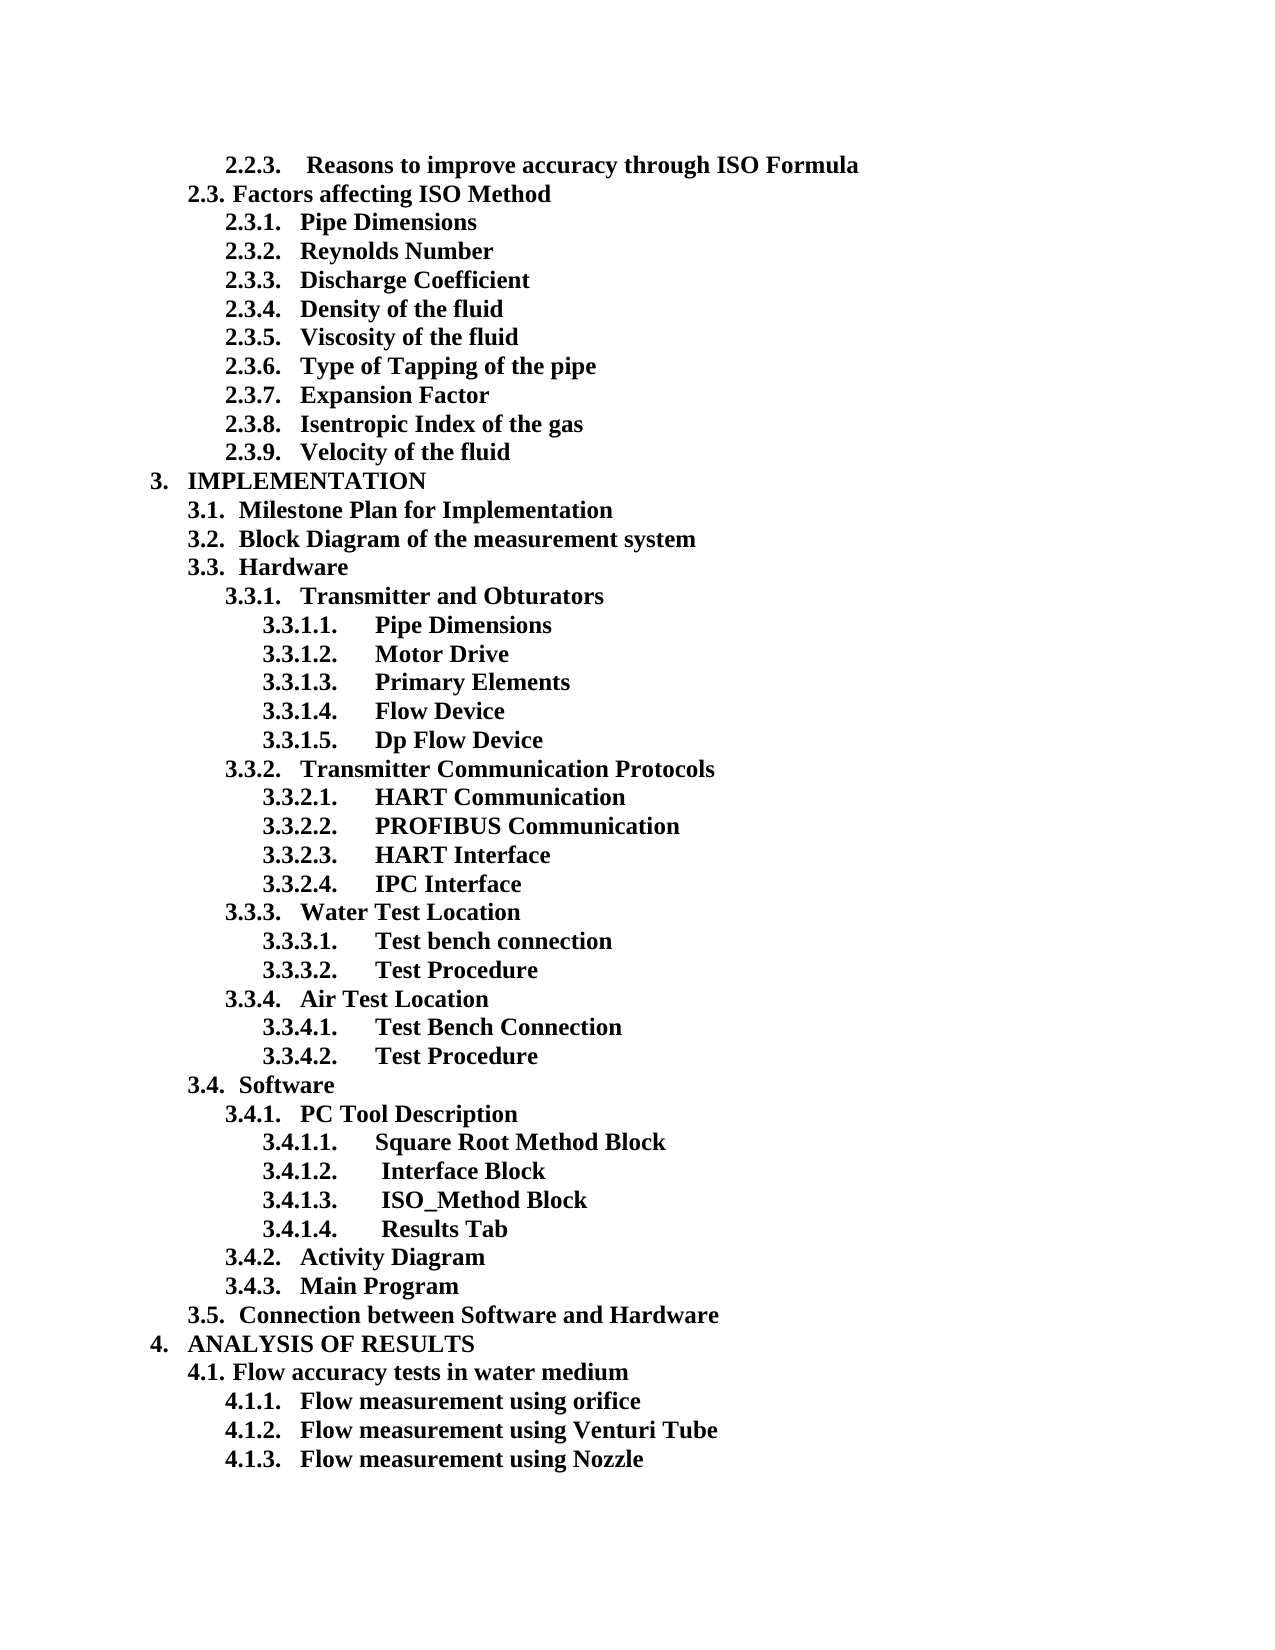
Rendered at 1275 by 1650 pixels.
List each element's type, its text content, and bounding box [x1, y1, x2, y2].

list Pipe Dimensions [262, 610, 1125, 639]
list Reasons to improve accuracy through ISO Formula [225, 150, 1125, 179]
list Expansion Factor [225, 380, 1125, 409]
list Viscosity of the fluid [225, 322, 1125, 351]
list Motor Drive [262, 639, 1125, 667]
list HART Interface [262, 840, 1125, 869]
list Velocity of the fluid [225, 437, 1125, 466]
list Flow measurement using Nozzle [225, 1444, 1125, 1472]
list Flow Device [262, 696, 1125, 725]
list Discharge Coefficient [225, 265, 1125, 294]
list Flow measurement using Venturi Tube [225, 1415, 1125, 1444]
list Transmitter and Obturators [225, 581, 1125, 610]
list Air Test Location [225, 984, 1125, 1012]
list HART Communication [262, 782, 1125, 811]
list Primary Elements [262, 667, 1125, 696]
list IMPLEMENTATION [150, 466, 1125, 495]
list ANALYSIS OF RESULTS [150, 1329, 1125, 1357]
list Test Bench Connection [262, 1012, 1125, 1041]
list Test Procedure [262, 1041, 1125, 1070]
list Software [187, 1070, 1125, 1099]
list Factors affecting ISO Method [187, 179, 1125, 207]
list PC Tool Description [225, 1099, 1125, 1127]
list Flow accuracy tests in water medium [187, 1357, 1125, 1386]
list Isentropic Index of the gas [225, 409, 1125, 437]
list IPC Interface [262, 869, 1125, 897]
list Results Tab [262, 1214, 1125, 1242]
list Hardware [187, 552, 1125, 581]
list Block Diagram of the measurement system [187, 524, 1125, 552]
list Density of the fluid [225, 294, 1125, 322]
list Milestone Plan for Implementation [187, 495, 1125, 524]
list Reynolds Number [225, 236, 1125, 265]
list Activity Diagram [225, 1242, 1125, 1271]
list Dp Flow Device [262, 725, 1125, 754]
list Transmitter Communication Protocols [225, 754, 1125, 782]
list Water Test Location [225, 897, 1125, 926]
list Flow measurement using orifice [225, 1386, 1125, 1415]
list Main Program [225, 1271, 1125, 1300]
list Square Root Method Block [262, 1127, 1125, 1156]
list Test Procedure [262, 955, 1125, 984]
list Type of Tapping of the pipe [225, 351, 1125, 380]
list Test bench connection [262, 926, 1125, 955]
list PROFIBUS Communication [262, 811, 1125, 840]
list Interface Block [262, 1156, 1125, 1185]
list Connection between Software and Hardware [187, 1300, 1125, 1329]
list Pipe Dimensions [225, 207, 1125, 236]
list ISO_Method Block [262, 1185, 1125, 1214]
